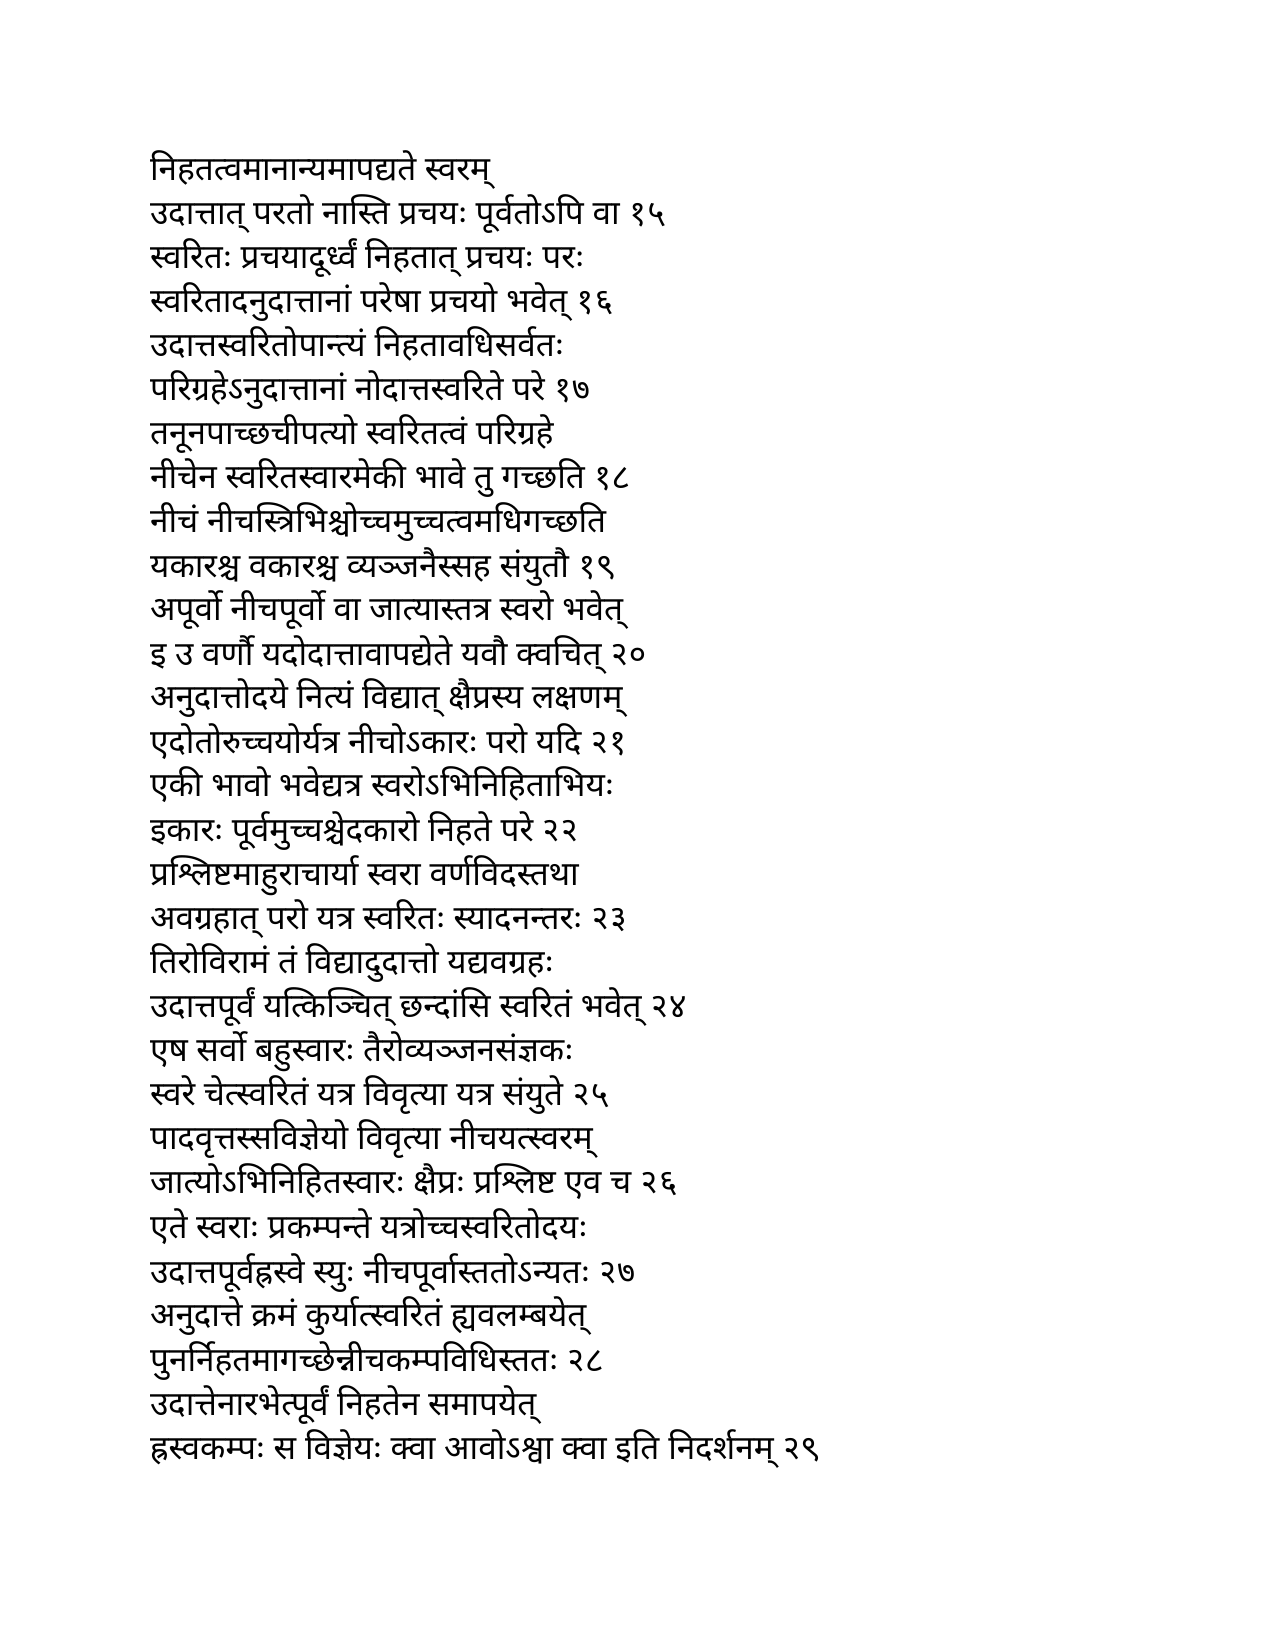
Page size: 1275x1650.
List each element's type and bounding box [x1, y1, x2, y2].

text [150, 150, 1125, 1473]
